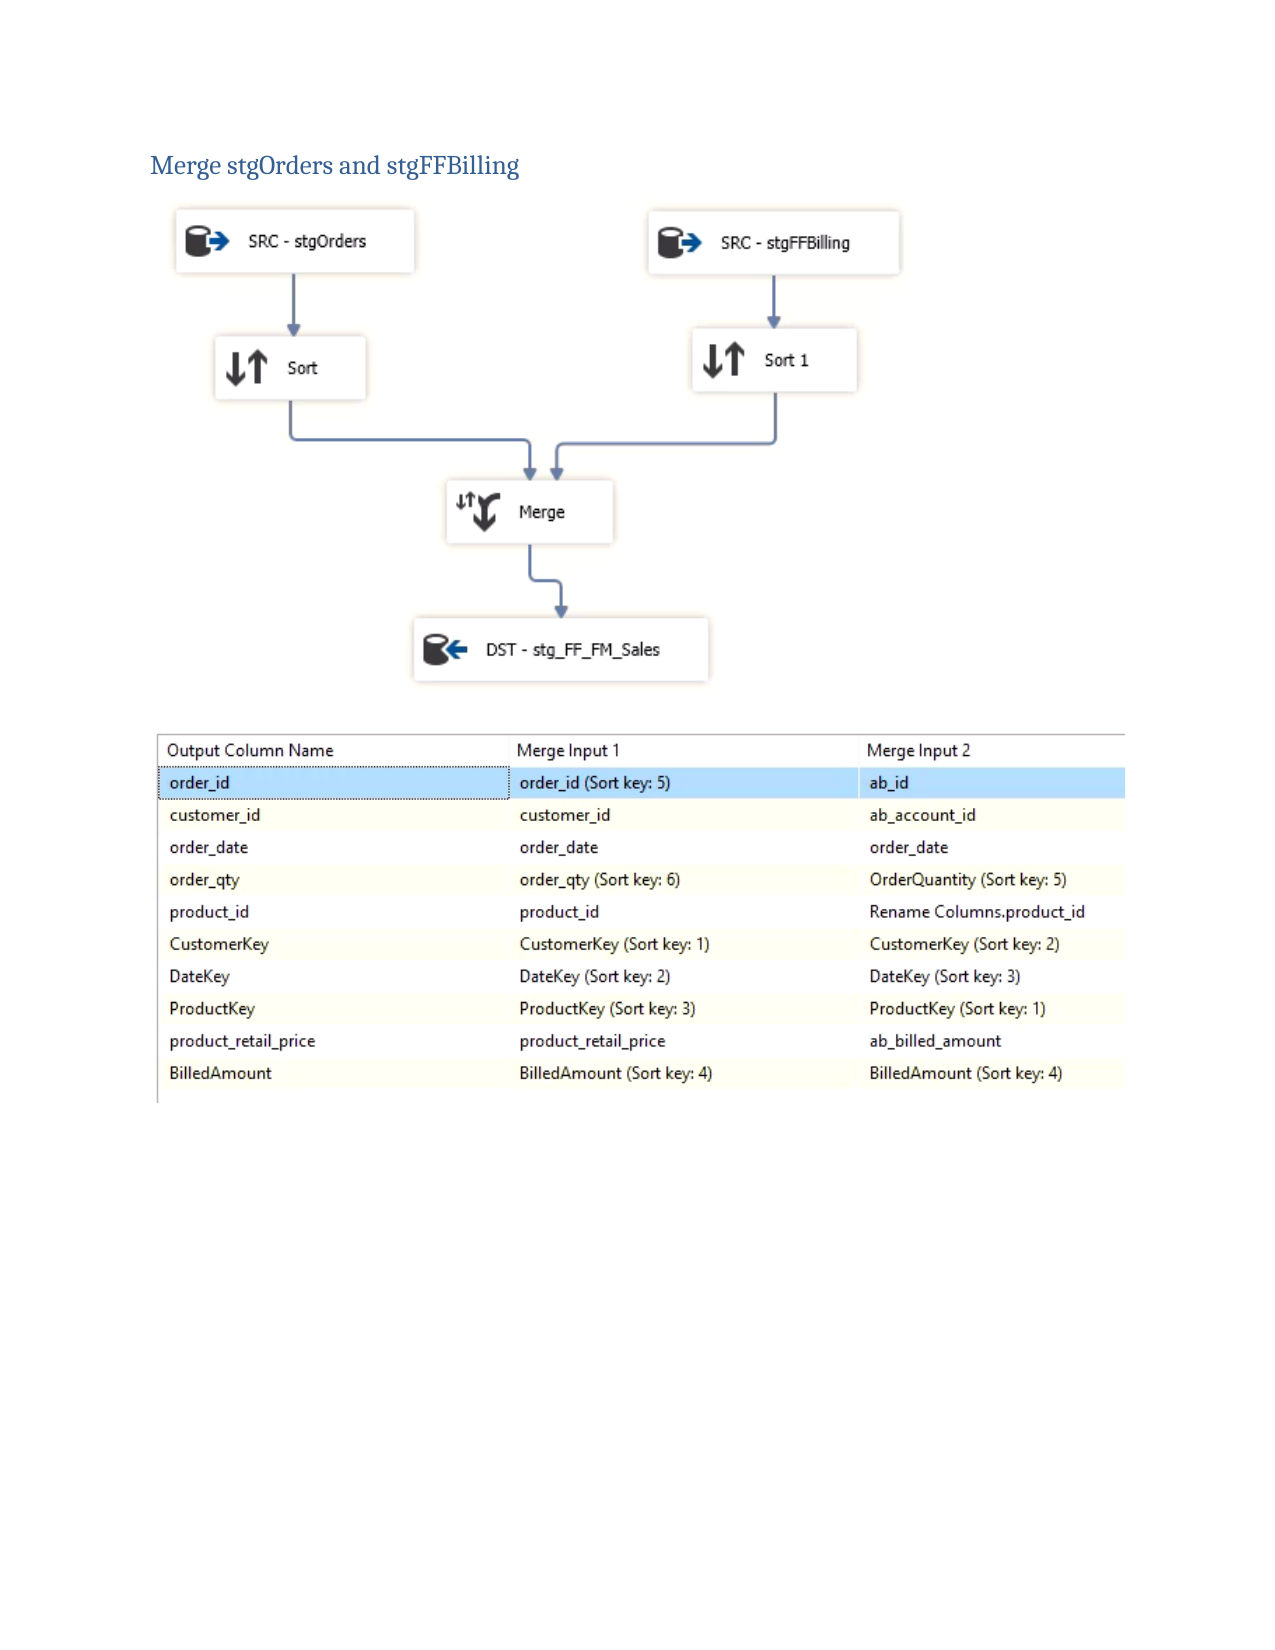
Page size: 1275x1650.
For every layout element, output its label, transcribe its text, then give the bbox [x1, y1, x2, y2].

picture [150, 185, 929, 703]
subtitle Merge stgOrders and stgFFBilling [150, 150, 1125, 181]
picture [150, 728, 1125, 1103]
